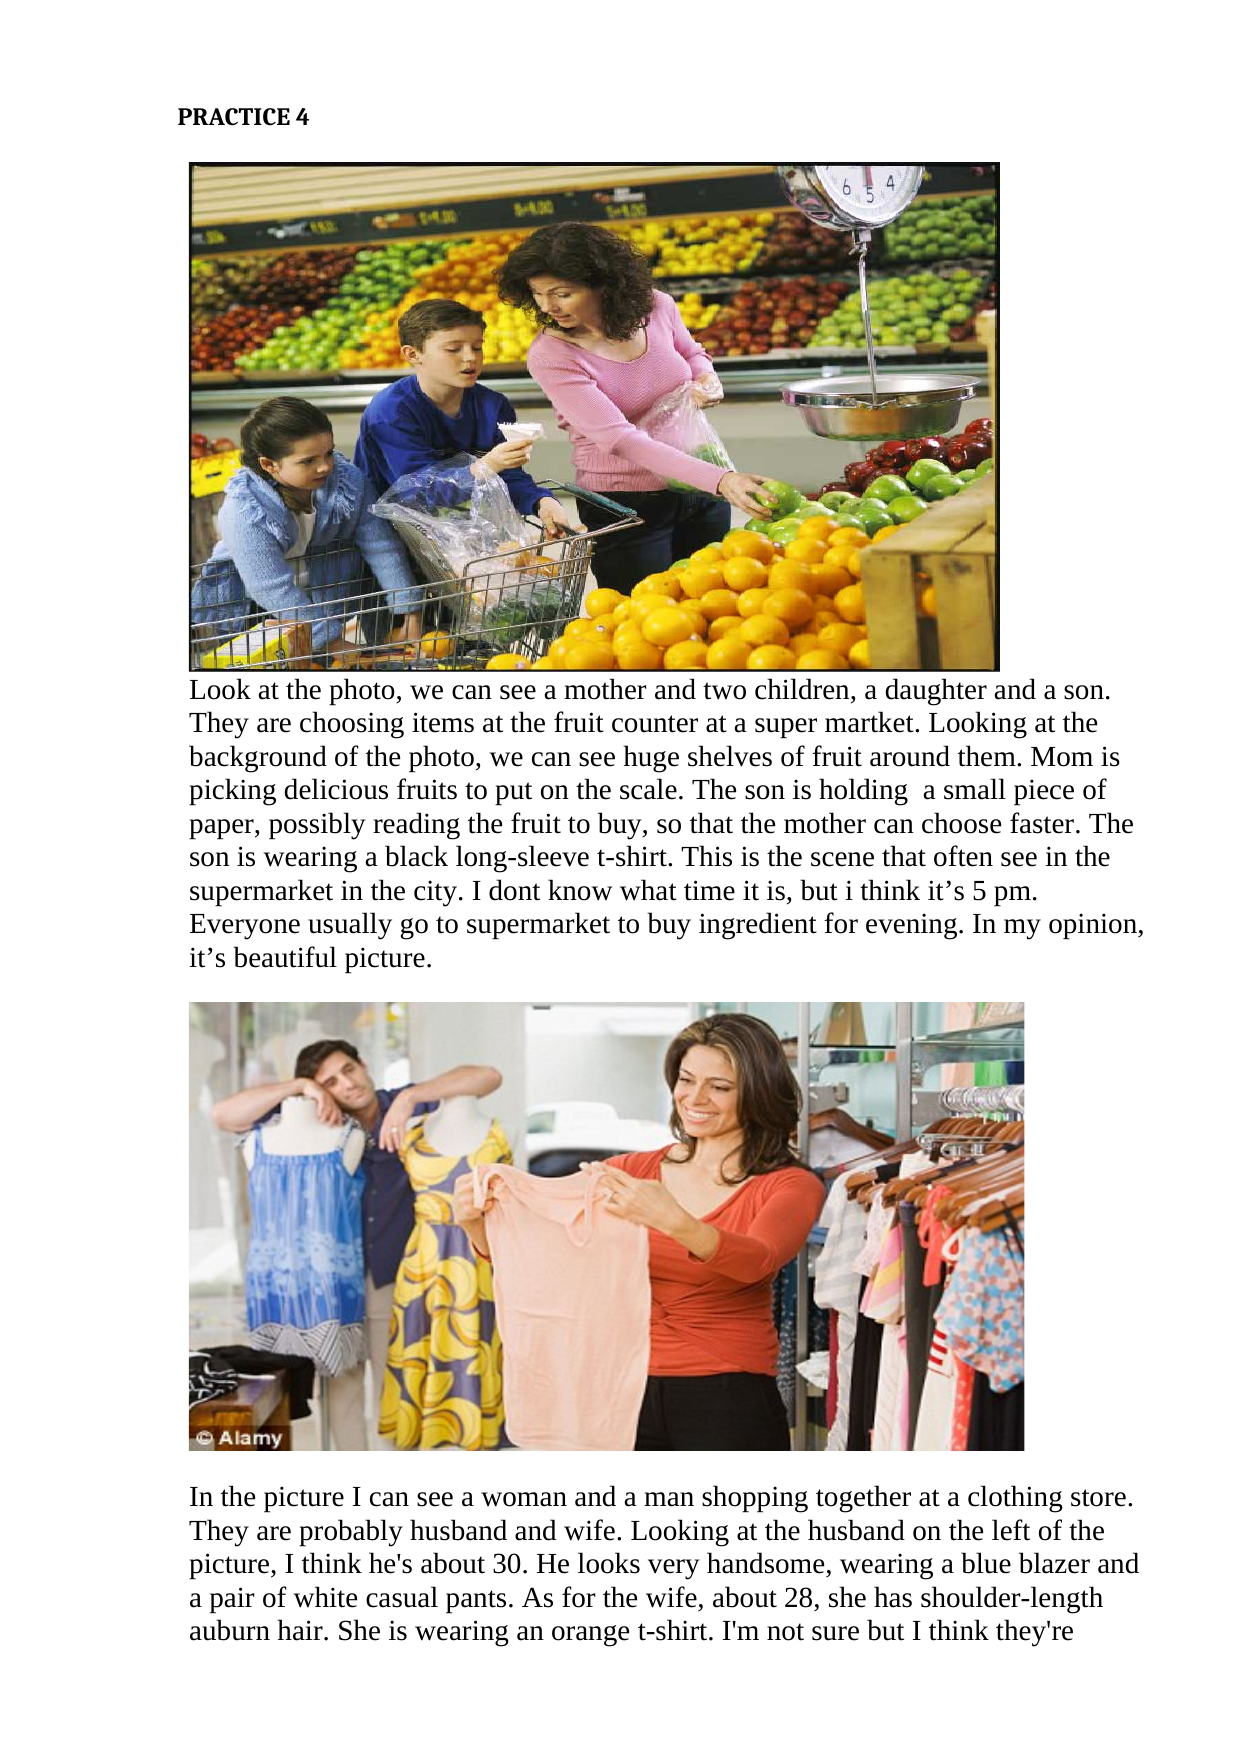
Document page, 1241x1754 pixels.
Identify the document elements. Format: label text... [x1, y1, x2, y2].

text PRACTICE 4 [177, 103, 1157, 132]
picture [188, 1002, 1025, 1451]
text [189, 1479, 1152, 1647]
text Look at the photo, we can see a mother and two children, a daughter and a son. They are choosing items at the fruit counter at a super martket. Looking at the background of the photo, we can see huge shelves of fruit around them. Mom is picking delicious fruits to put on the scale. The son is holding a small piece of paper, possibly reading the fruit to buy, so that the mother can choose faster. The son is wearing a black long-sleeve t-shirt. This is the scene that often see in the supermarket in the city. I dont know what time it is, but i think it’s 5 pm. Everyone usually go to supermarket to buy ingredient for evening. In my opinion, it’s beautiful picture. [189, 672, 1152, 974]
picture [188, 162, 1002, 672]
